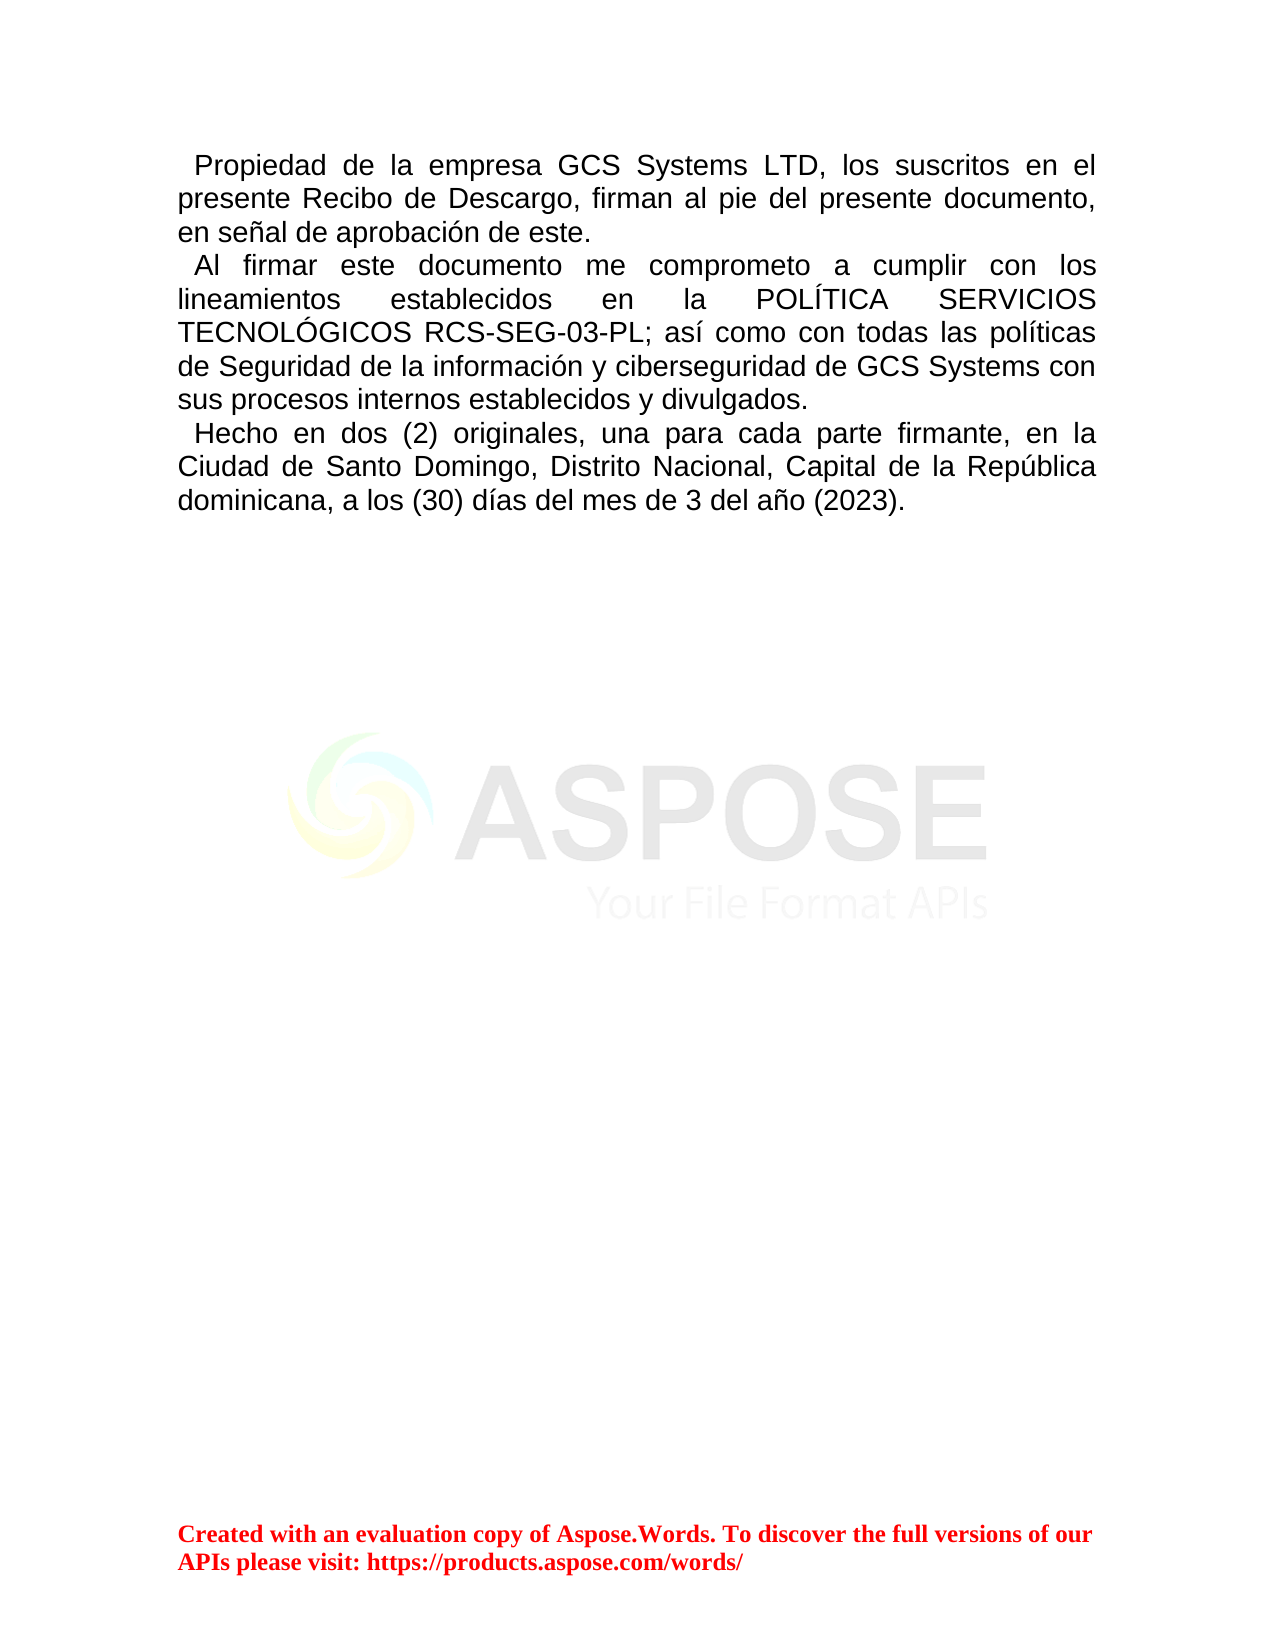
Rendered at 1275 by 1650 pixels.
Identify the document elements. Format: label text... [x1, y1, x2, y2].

text Hecho en dos (2) originales, una para cada parte firmante, en la Ciudad de Santo Domingo, Distrito Nacional, Capital de la República dominicana, a los (30) días del mes de 3 del año (2023). [177, 416, 1098, 517]
text Propiedad de la empresa GCS Systems LTD, los suscritos en el presente Recibo de Descargo, firman al pie del presente documento, en señal de aprobación de este. [177, 148, 1098, 248]
text Al firmar este documento me comprometo a cumplir con los lineamientos establecidos en la POLÍTICA SERVICIOS TECNOLÓGICOS RCS-SEG-03-PL; así como con todas las políticas de Seguridad de la información y ciberseguridad de GCS Systems con sus procesos internos establecidos y divulgados. [177, 248, 1098, 416]
